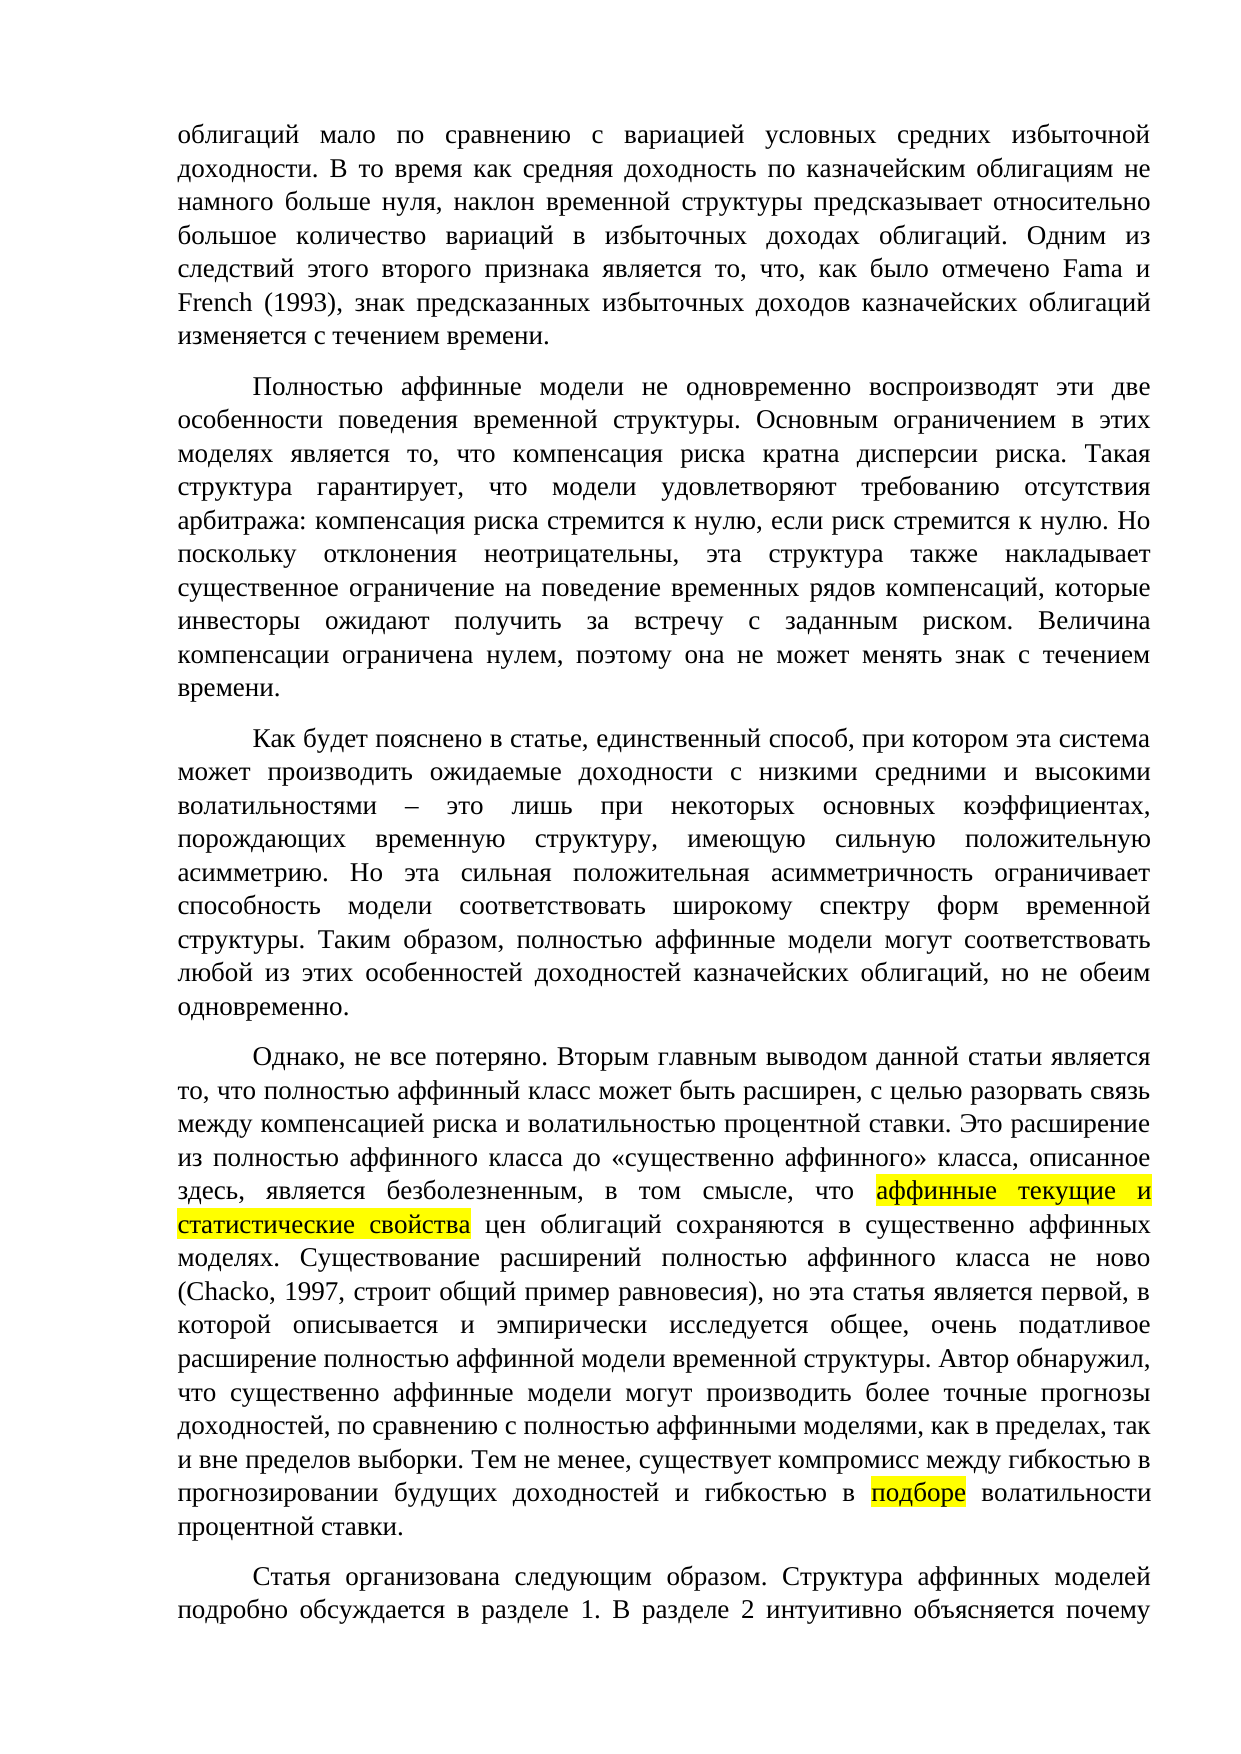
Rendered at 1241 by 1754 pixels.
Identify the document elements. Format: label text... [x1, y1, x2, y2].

text Однако, не все потеряно. Вторым главным выводом данной статьи является то, что полностью аффинный класс может быть расширен, с целью разорвать связь между компенсацией риска и волатильностью процентной ставки. Это расширение из полностью аффинного класса до «существенно аффинного» класса, описанное здесь, является безболезненным, в том смысле, что аффинные текущие и статистические свойства цен облигаций сохраняются в существенно аффинных моделях. Существование расширений полностью аффинного класса не ново (Chacko, 1997, строит общий пример равновесия), но эта статья является первой, в которой описывается и эмпирически исследуется общее, очень податливое расширение полностью аффинной модели временной структуры. Автор обнаружил, что существенно аффинные модели могут производить более точные прогнозы доходностей, по сравнению с полностью аффинными моделями, как в пределах, так и вне пределов выборки. Тем не менее, существует компромисс между гибкостью в прогнозировании будущих доходностей и гибкостью в подборе волатильности процентной ставки. [177, 1040, 1152, 1541]
text Полностью аффинные модели не одновременно воспроизводят эти две особенности поведения временной структуры. Основным ограничением в этих моделях является то, что компенсация риска кратна дисперсии риска. Такая структура гарантирует, что модели удовлетворяют требованию отсутствия арбитража: компенсация риска стремится к нулю, если риск стремится к нулю. Но поскольку отклонения неотрицательны, эта структура также накладывает существенное ограничение на поведение временных рядов компенсаций, которые инвесторы ожидают получить за встречу с заданным риском. Величина компенсации ограничена нулем, поэтому она не может менять знак с течением времени. [177, 369, 1152, 703]
text Как будет пояснено в статье, единственный способ, при котором эта система может производить ожидаемые доходности с низкими средними и высокими волатильностями – это лишь при некоторых основных коэффициентах, порождающих временную структуру, имеющую сильную положительную асимметрию. Но эта сильная положительная асимметричность ограничивает способность модели соответствовать широкому спектру форм временной структуры. Таким образом, полностью аффинные модели могут соответствовать любой из этих особенностей доходностей казначейских облигаций, но не обеим одновременно. [177, 722, 1152, 1021]
